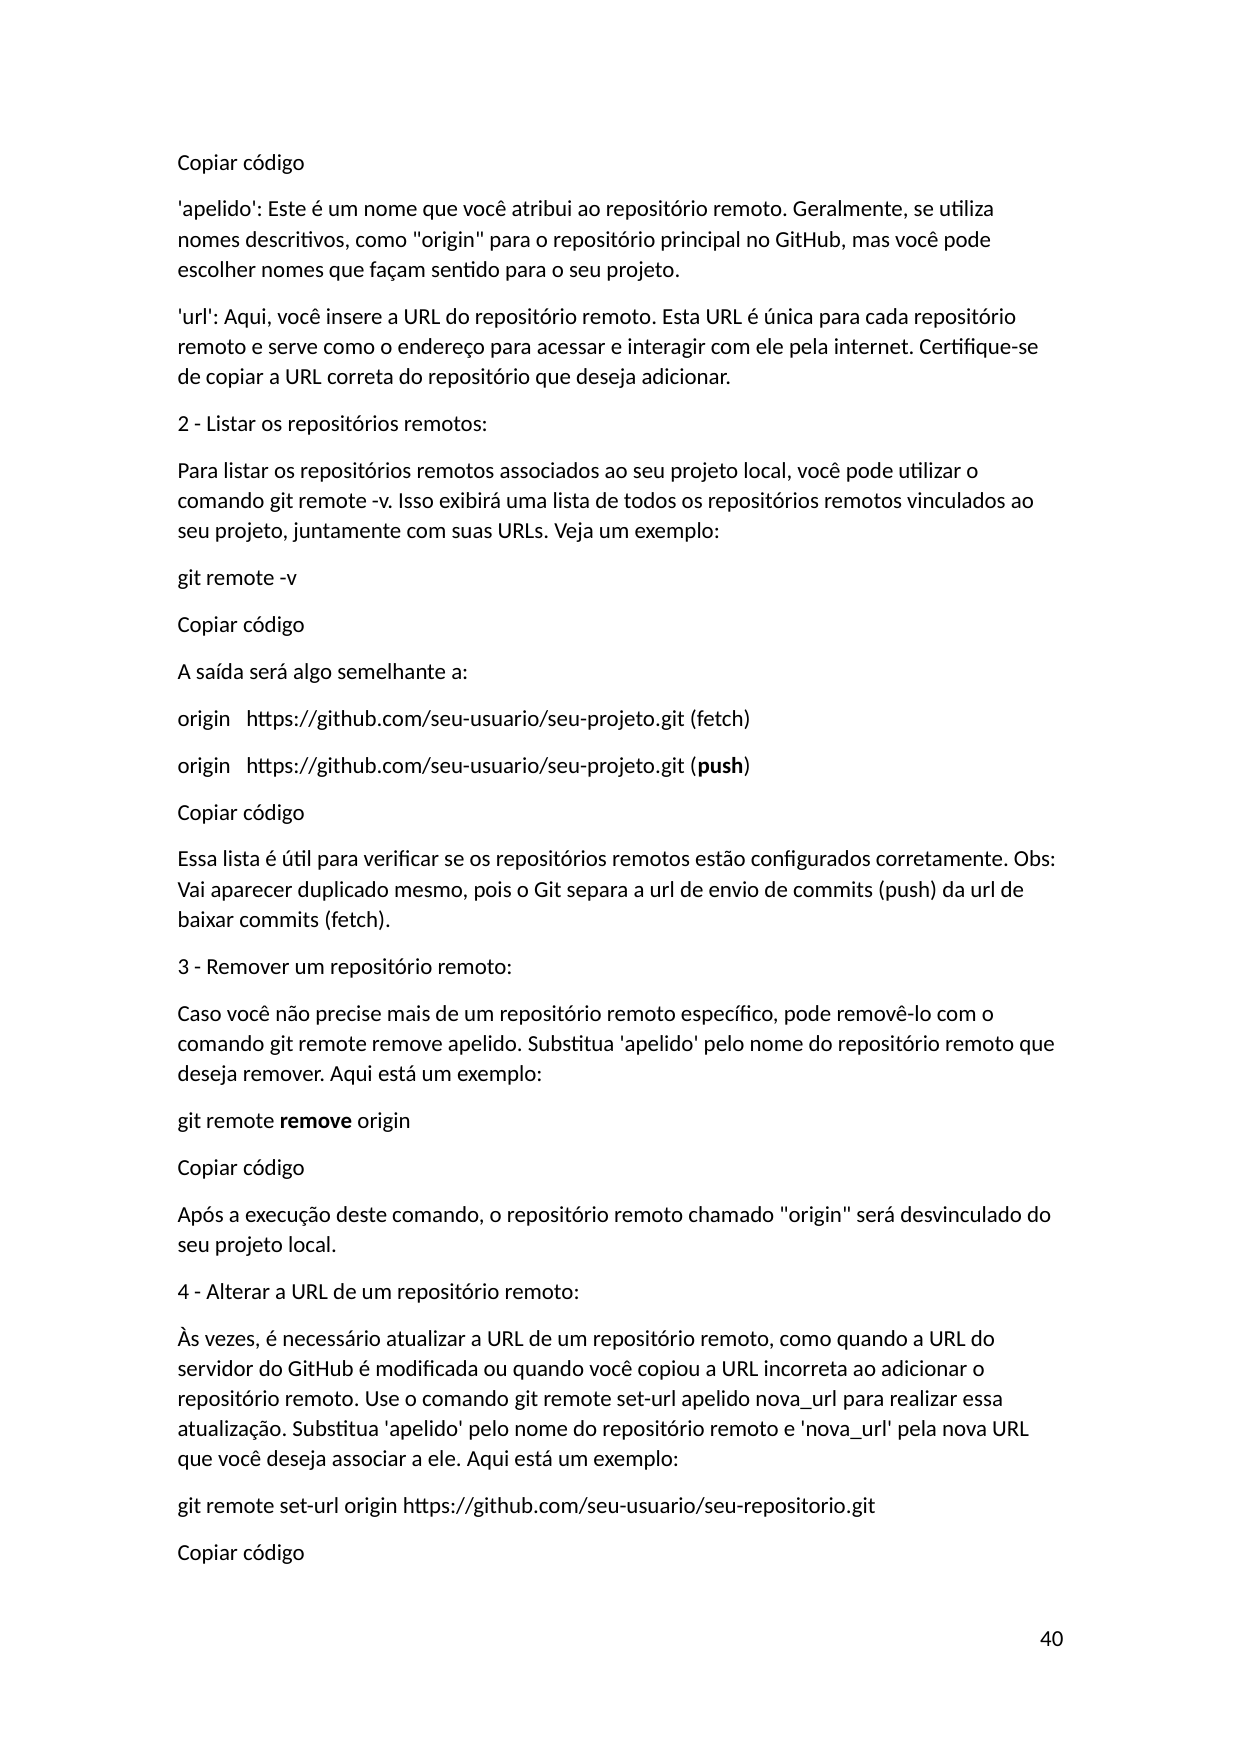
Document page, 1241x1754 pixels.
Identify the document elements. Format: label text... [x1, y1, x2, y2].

text Após a execução deste comando, o repositório remoto chamado "origin" será desvinculado do seu projeto local. [177, 1200, 1063, 1258]
text 3 - Remover um repositório remoto: [177, 952, 1063, 980]
text Copiar código [177, 148, 1063, 176]
text Caso você não precise mais de um repositório remoto específico, pode removê-lo com o comando git remote remove apelido. Substitua 'apelido' pelo nome do repositório remoto que deseja remover. Aqui está um exemplo: [177, 999, 1063, 1087]
text git remote set-url origin https://github.com/seu-usuario/seu-repositorio.git [177, 1491, 1063, 1519]
text git remote -v [177, 563, 1063, 591]
text Copiar código [177, 610, 1063, 638]
text origin https://github.com/seu-usuario/seu-projeto.git (fetch) [177, 704, 1063, 732]
text git remote remove origin [177, 1106, 1063, 1134]
text 'url': Aqui, você insere a URL do repositório remoto. Esta URL é única para cada repositório remoto e serve como o endereço para acessar e interagir com ele pela internet. Certifique-se de copiar a URL correta do repositório que deseja adicionar. [177, 302, 1063, 390]
text 'apelido': Este é um nome que você atribui ao repositório remoto. Geralmente, se utiliza nomes descritivos, como "origin" para o repositório principal no GitHub, mas você pode escolher nomes que façam sentido para o seu projeto. [177, 194, 1063, 283]
text Para listar os repositórios remotos associados ao seu projeto local, você pode utilizar o comando git remote -v. Isso exibirá uma lista de todos os repositórios remotos vinculados ao seu projeto, juntamente com suas URLs. Veja um exemplo: [177, 456, 1063, 544]
text A saída será algo semelhante a: [177, 657, 1063, 685]
text 4 - Alterar a URL de um repositório remoto: [177, 1277, 1063, 1305]
text Essa lista é útil para verificar se os repositórios remotos estão configurados corretamente. Obs: Vai aparecer duplicado mesmo, pois o Git separa a url de envio de commits (push) da url de baixar commits (fetch). [177, 844, 1063, 933]
text 2 - Listar os repositórios remotos: [177, 409, 1063, 437]
text origin https://github.com/seu-usuario/seu-projeto.git (push) [177, 751, 1063, 779]
text Copiar código [177, 798, 1063, 826]
text Copiar código [177, 1538, 1063, 1566]
text Às vezes, é necessário atualizar a URL de um repositório remoto, como quando a URL do servidor do GitHub é modificada ou quando você copiou a URL incorreta ao adicionar o repositório remoto. Use o comando git remote set-url apelido nova_url para realizar essa atualização. Substitua 'apelido' pelo nome do repositório remoto e 'nova_url' pela nova URL que você deseja associar a ele. Aqui está um exemplo: [177, 1324, 1063, 1472]
text Copiar código [177, 1153, 1063, 1181]
